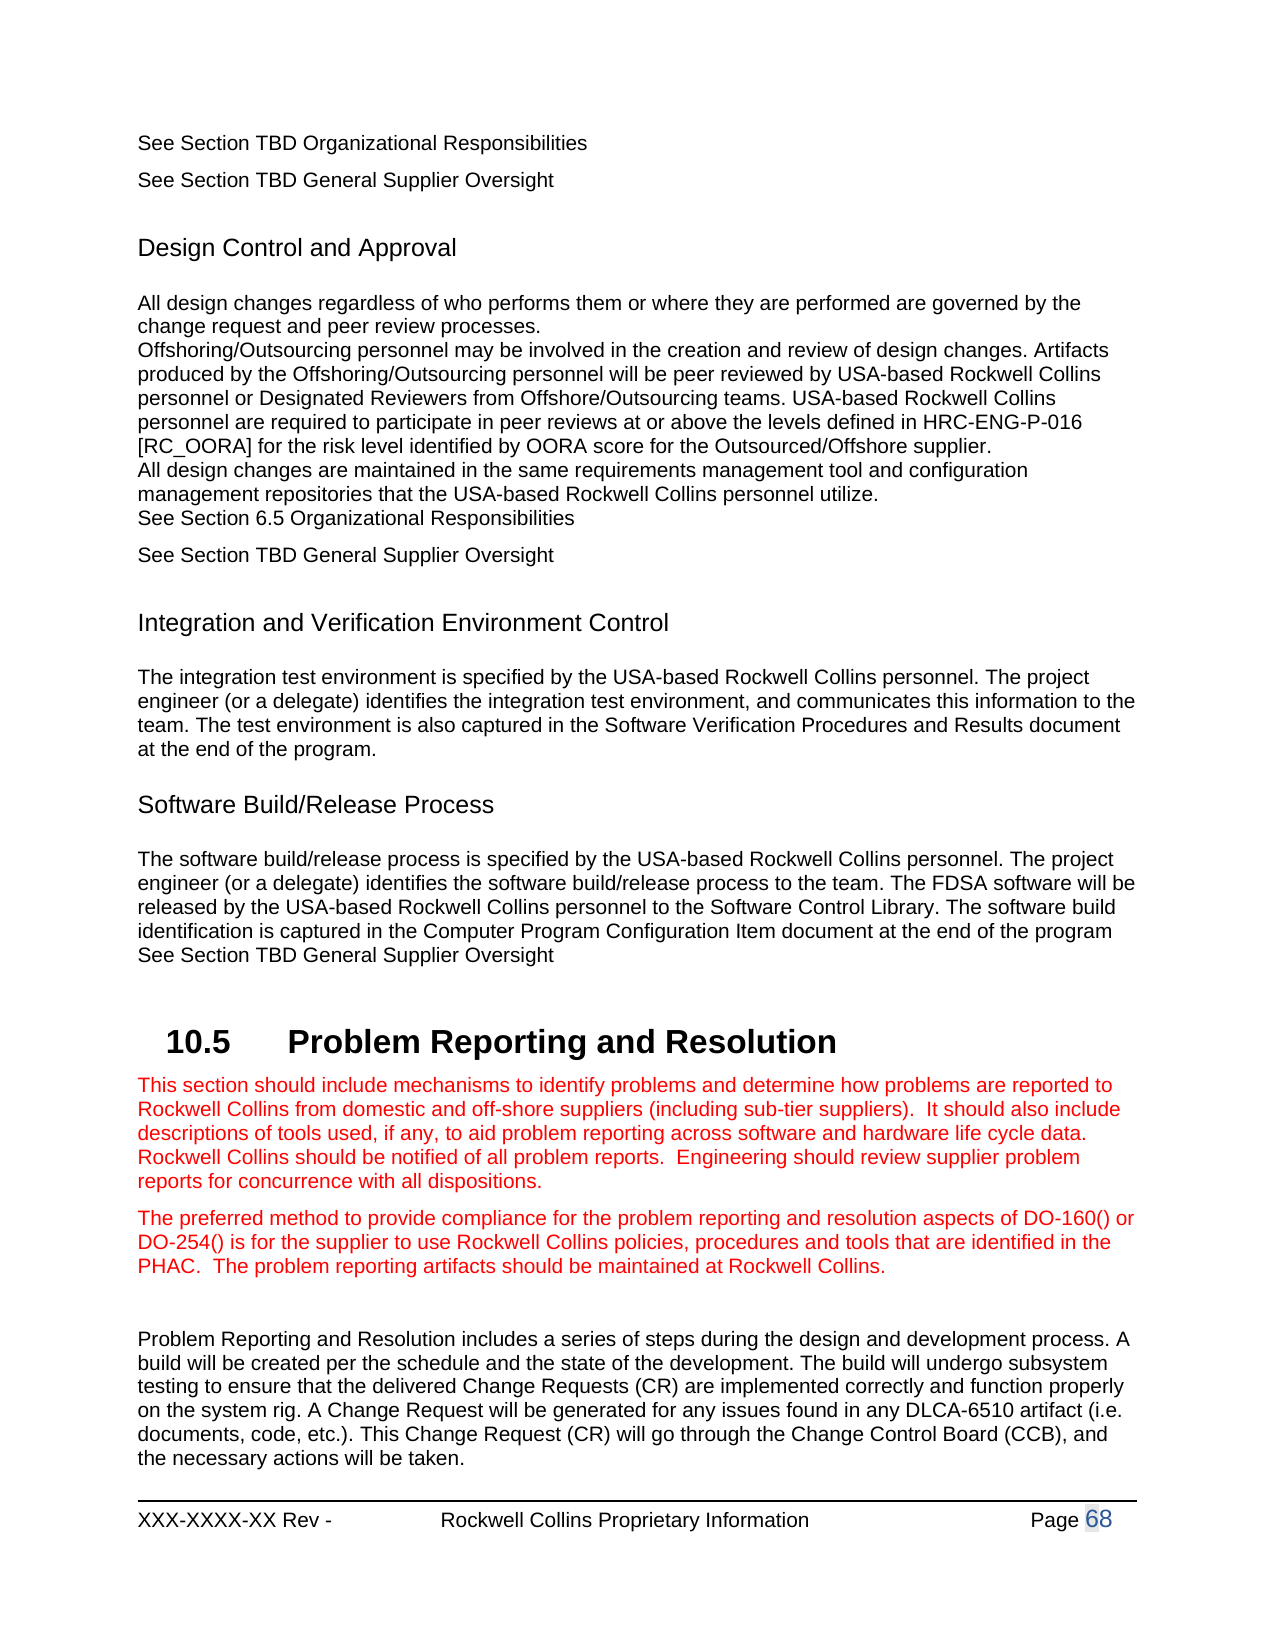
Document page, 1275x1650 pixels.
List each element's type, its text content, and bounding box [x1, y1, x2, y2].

text See Section 6.5 Organizational Responsibilities [137, 506, 1137, 530]
text Problem Reporting and Resolution includes a series of steps during the design and development process. A build will be created per the schedule and the state of the development. The build will undergo subsystem testing to ensure that the delivered Change Requests (CR) are implemented correctly and function properly on the system rig. A Change Request will be generated for any issues found in any DLCA-6510 artifact (i.e. documents, code, etc.). This Change Request (CR) will go through the Change Control Board (CCB), and the necessary actions will be taken. [137, 1326, 1137, 1470]
list Software Build/Release Process [137, 790, 1137, 818]
text The software build/release process is specified by the USA-based Rockwell Collins personnel. The project engineer (or a delegate) identifies the software build/release process to the team. The FDSA software will be released by the USA-based Rockwell Collins personnel to the Software Control Library. The software build identification is captured in the Computer Program Configuration Item document at the end of the program [137, 847, 1137, 943]
text See Section TBD General Supplier Oversight [137, 542, 1137, 566]
text This section should include mechanisms to identify problems and determine how problems are reported to Rockwell Collins from domestic and off-shore suppliers (including sub-tier suppliers). It should also include descriptions of tools used, if any, to aid problem reporting across software and hardware life cycle data. Rockwell Collins should be notified of all problem reports. Engineering should review supplier problem reports for concurrence with all dispositions. [137, 1073, 1137, 1193]
text All design changes regardless of who performs them or where they are performed are governed by the change request and peer review processes. [137, 290, 1137, 338]
text The integration test environment is specified by the USA-based Rockwell Collins personnel. The project engineer (or a delegate) identifies the integration test environment, and communicates this information to the team. The test environment is also captured in the Software Verification Procedures and Results document at the end of the program. [137, 665, 1137, 761]
text The preferred method to provide compliance for the problem reporting and resolution aspects of DO-160() or DO-254() is for the supplier to use Rockwell Collins policies, procedures and tools that are identified in the PHAC. The problem reporting artifacts should be maintained at Rockwell Collins. [137, 1206, 1137, 1277]
list Integration and Verification Environment Control [137, 608, 1137, 636]
text Offshoring/Outsourcing personnel may be involved in the creation and review of design changes. Artifacts produced by the Offshoring/Outsourcing personnel will be peer reviewed by USA-based Rockwell Collins personnel or Designated Reviewers from Offshore/Outsourcing teams. USA-based Rockwell Collins personnel are required to participate in peer reviews at or above the levels defined in HRC-ENG-P-016 [RC_OORA] for the risk level identified by OORA score for the Outsourced/Offshore supplier. [137, 338, 1137, 458]
text All design changes are maintained in the same requirements management tool and configuration management repositories that the USA-based Rockwell Collins personnel utilize. [137, 458, 1137, 506]
text See Section TBD General Supplier Oversight [137, 168, 1137, 192]
subtitle Problem Reporting and Resolution [166, 1022, 1137, 1061]
text See Section TBD General Supplier Oversight [137, 943, 1137, 967]
list Design Control and Approval [137, 233, 1137, 262]
text See Section TBD Organizational Responsibilities [137, 131, 1137, 155]
